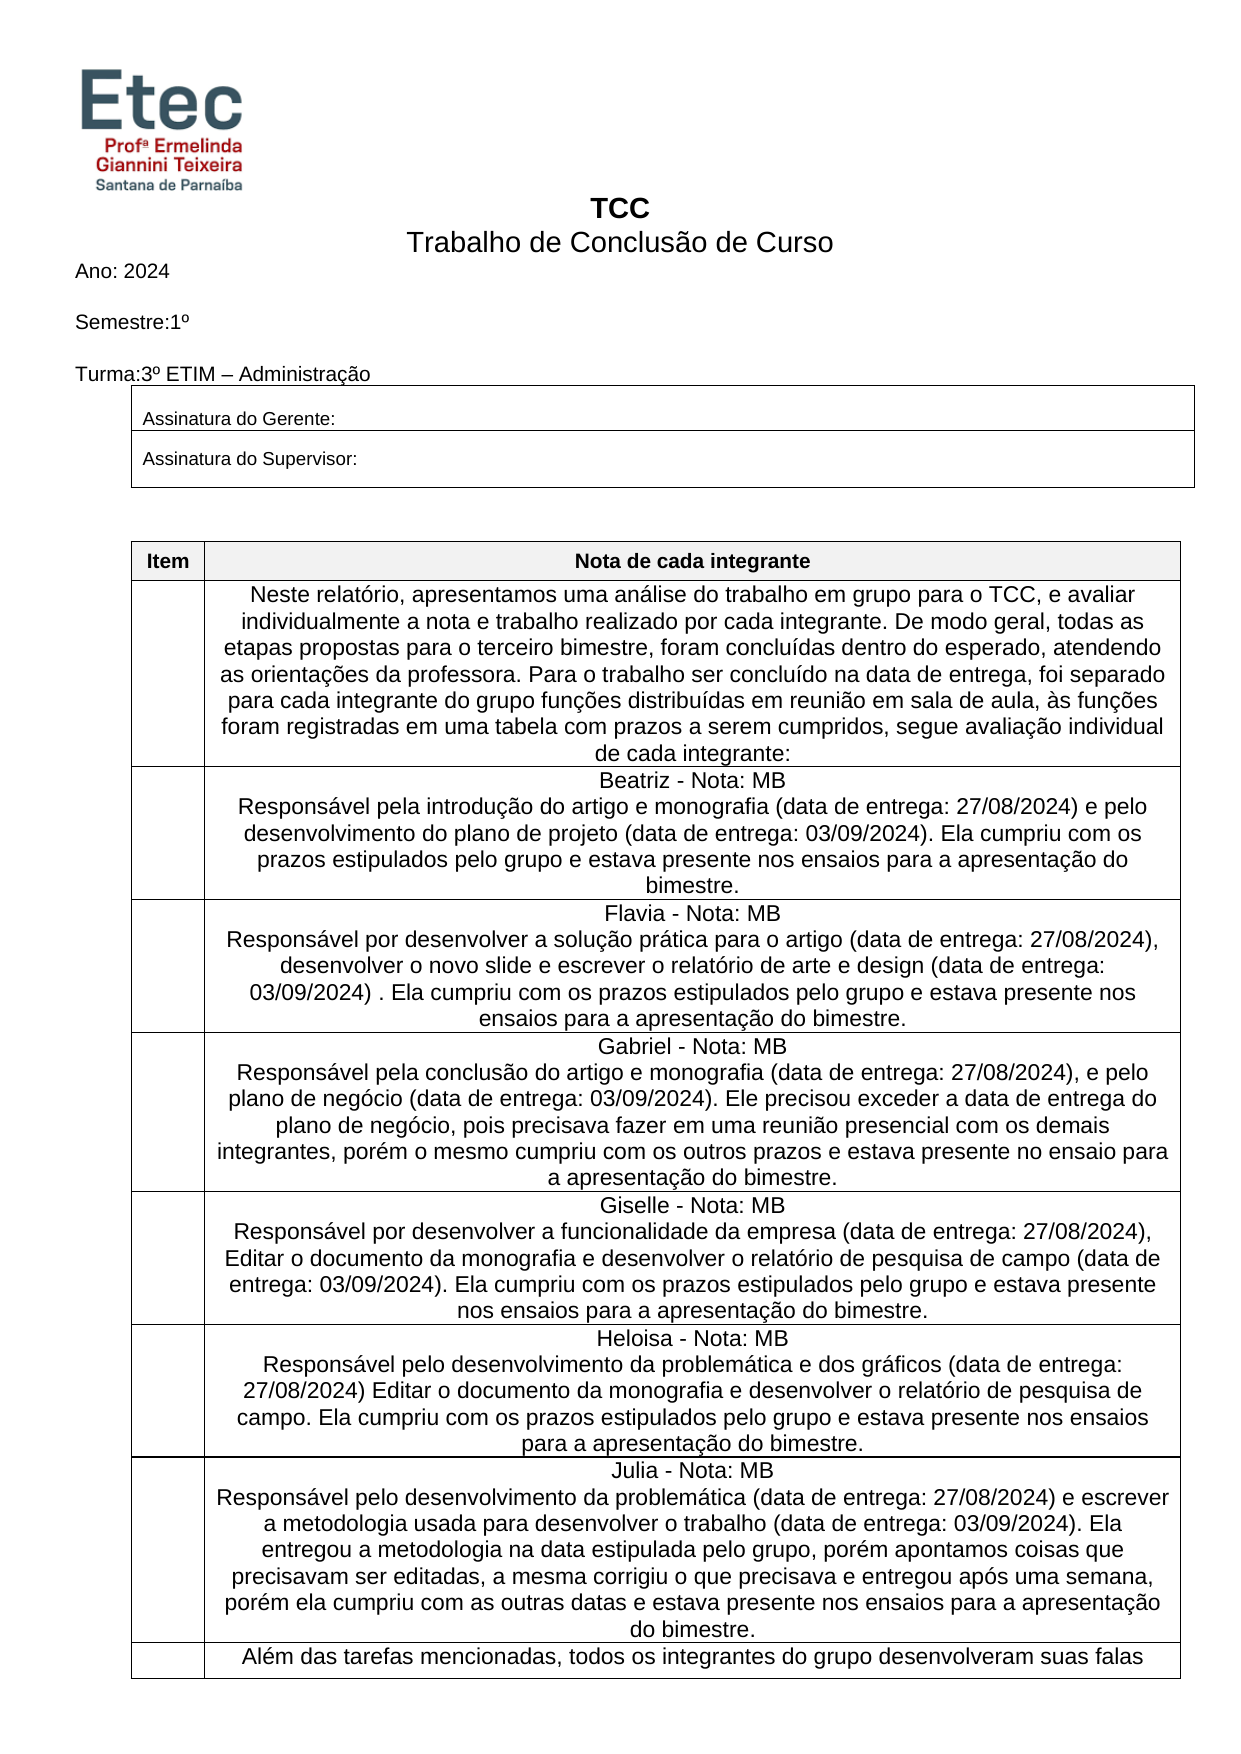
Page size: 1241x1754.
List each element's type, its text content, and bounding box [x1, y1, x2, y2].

table_cell [132, 1643, 204, 1678]
table_cell [412, 386, 1194, 429]
table_cell Assinatura do Supervisor: [132, 431, 412, 487]
table_cell [132, 1458, 204, 1642]
table_cell Beatriz - Nota: MB Responsável pela introdução do artigo e monografia (data de entrega: 27/08/2024) e pelo desenvolvimento do plano de projeto (data de entrega: 03/09/2024). Ela cumpriu com os prazos estipulados pelo grupo e estava presente nos ensaios para a apresentação do bimestre. [205, 767, 1180, 899]
table_header Item [132, 542, 204, 580]
table_cell [132, 1033, 204, 1191]
table_cell [132, 900, 204, 1032]
table_cell Flavia - Nota: MB Responsável por desenvolver a solução prática para o artigo (data de entrega: 27/08/2024), desenvolver o novo slide e escrever o relatório de arte e design (data de entrega: 03/09/2024) . Ela cumpriu com os prazos estipulados pelo grupo e estava presente nos ensaios para a apresentação do bimestre. [205, 900, 1180, 1032]
table_cell [132, 1192, 204, 1323]
table_cell Julia - Nota: MB Responsável pelo desenvolvimento da problemática (data de entrega: 27/08/2024) e escrever a metodologia usada para desenvolver o trabalho (data de entrega: 03/09/2024). Ela entregou a metodologia na data estipulada pelo grupo, porém apontamos coisas que precisavam ser editadas, a mesma corrigiu o que precisava e entregou após uma semana, porém ela cumpriu com as outras datas e estava presente nos ensaios para a apresentação do bimestre. [205, 1458, 1180, 1642]
table_header Nota de cada integrante [205, 542, 1180, 580]
table_cell [412, 431, 1194, 487]
picture [75, 59, 251, 192]
table_cell [132, 1325, 204, 1456]
table_cell Giselle - Nota: MB Responsável por desenvolver a funcionalidade da empresa (data de entrega: 27/08/2024), Editar o documento da monografia e desenvolver o relatório de pesquisa de campo (data de entrega: 03/09/2024). Ela cumpriu com os prazos estipulados pelo grupo e estava presente nos ensaios para a apresentação do bimestre. [205, 1192, 1180, 1323]
table_cell Neste relatório, apresentamos uma análise do trabalho em grupo para o TCC, e avaliar individualmente a nota e trabalho realizado por cada integrante. De modo geral, todas as etapas propostas para o terceiro bimestre, foram concluídas dentro do esperado, atendendo as orientações da professora. Para o trabalho ser concluído na data de entrega, foi separado para cada integrante do grupo funções distribuídas em reunião em sala de aula, às funções foram registradas em uma tabela com prazos a serem cumpridos, segue avaliação individual de cada integrante: [205, 581, 1180, 766]
table_cell [132, 767, 204, 899]
table_cell Gabriel - Nota: MB Responsável pela conclusão do artigo e monografia (data de entrega: 27/08/2024), e pelo plano de negócio (data de entrega: 03/09/2024). Ele precisou exceder a data de entrega do plano de negócio, pois precisava fazer em uma reunião presencial com os demais integrantes, porém o mesmo cumpriu com os outros prazos e estava presente no ensaio para a apresentação do bimestre. [205, 1033, 1180, 1191]
table_cell [132, 581, 204, 766]
table_cell Assinatura do Gerente: [132, 386, 412, 429]
table_cell Heloisa - Nota: MB Responsável pelo desenvolvimento da problemática e dos gráficos (data de entrega: 27/08/2024) Editar o documento da monografia e desenvolver o relatório de pesquisa de campo. Ela cumpriu com os prazos estipulados pelo grupo e estava presente nos ensaios para a apresentação do bimestre. [205, 1325, 1180, 1456]
